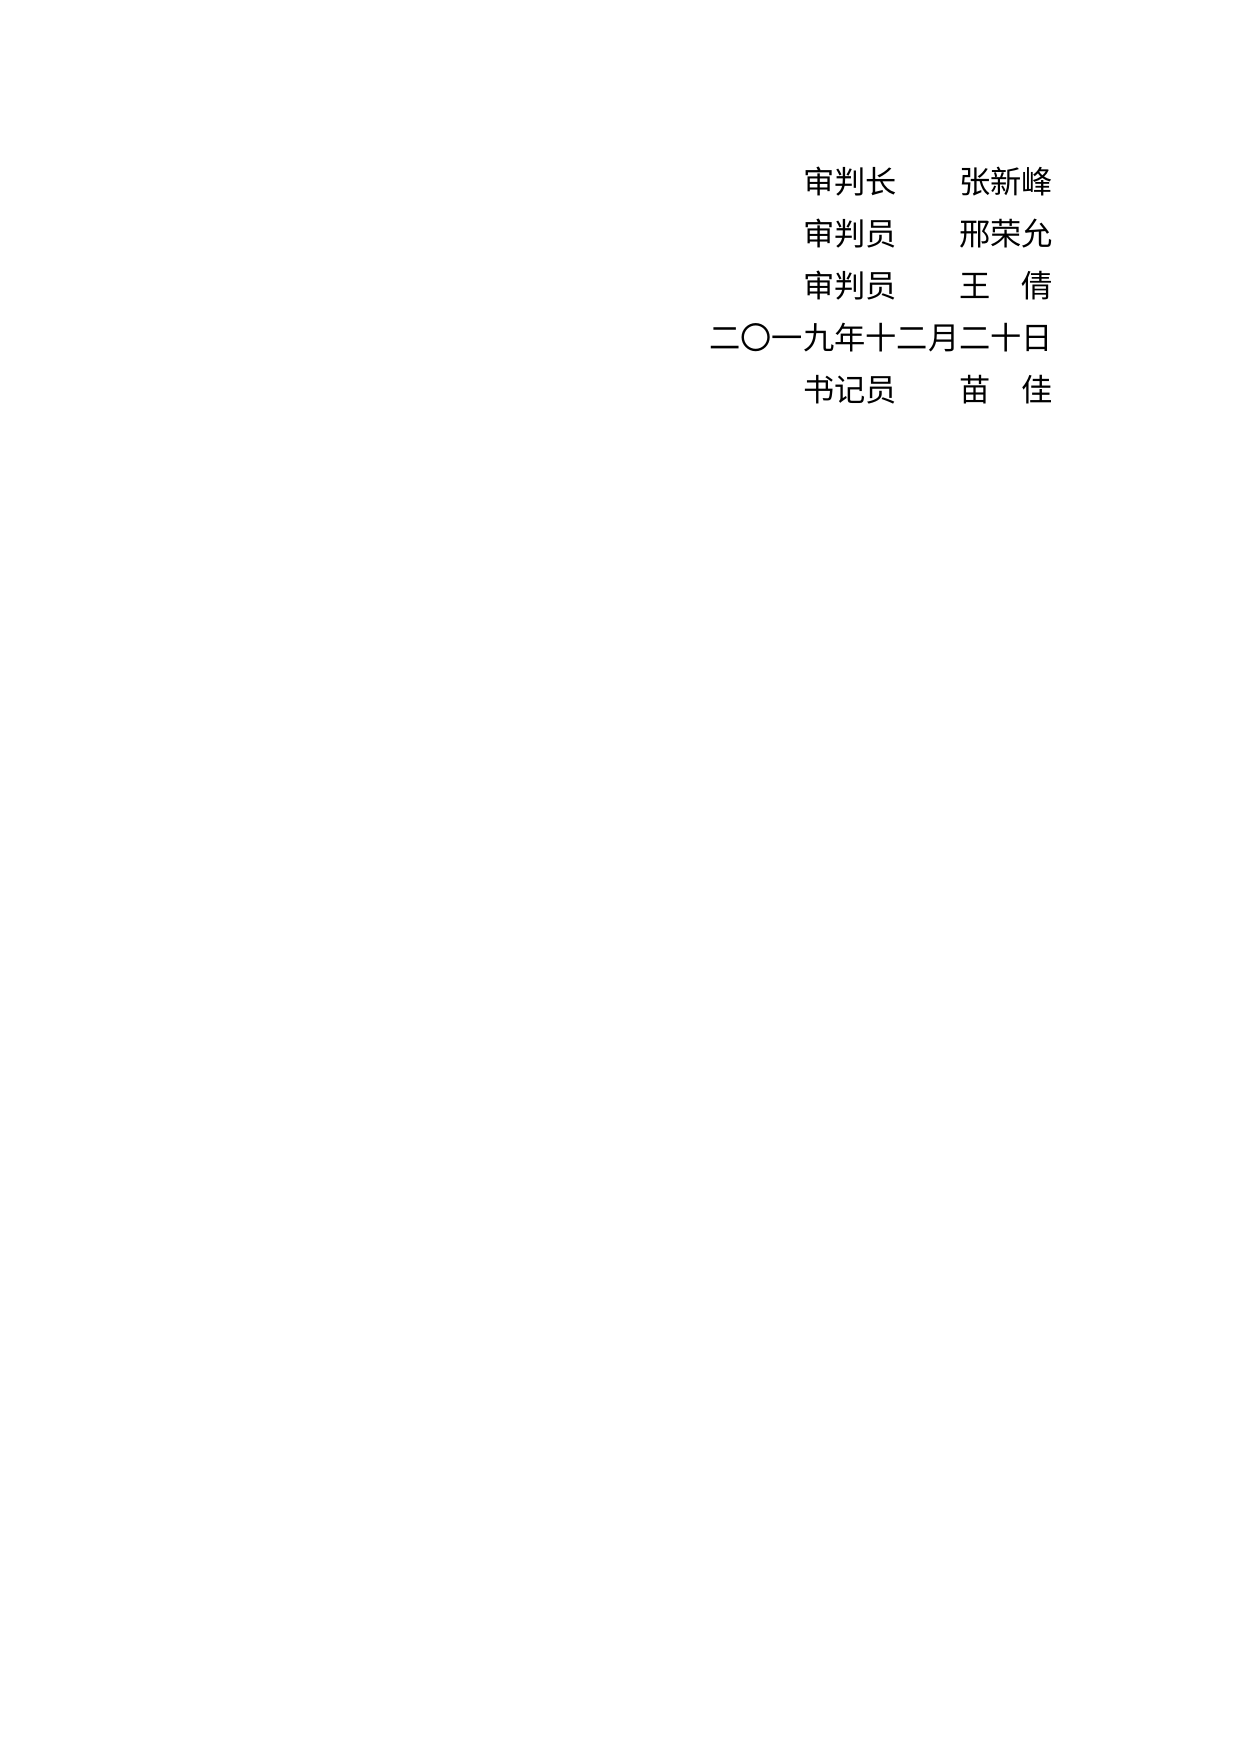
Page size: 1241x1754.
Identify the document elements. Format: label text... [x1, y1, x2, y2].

text 审判长 张新峰 [187, 150, 1053, 202]
text 审判员 邢荣允 [187, 202, 1053, 254]
text 审判员 王 倩 [187, 254, 1053, 306]
text 二〇一九年十二月二十日 [187, 306, 1053, 358]
text 书记员 苗 佳 [187, 358, 1053, 410]
